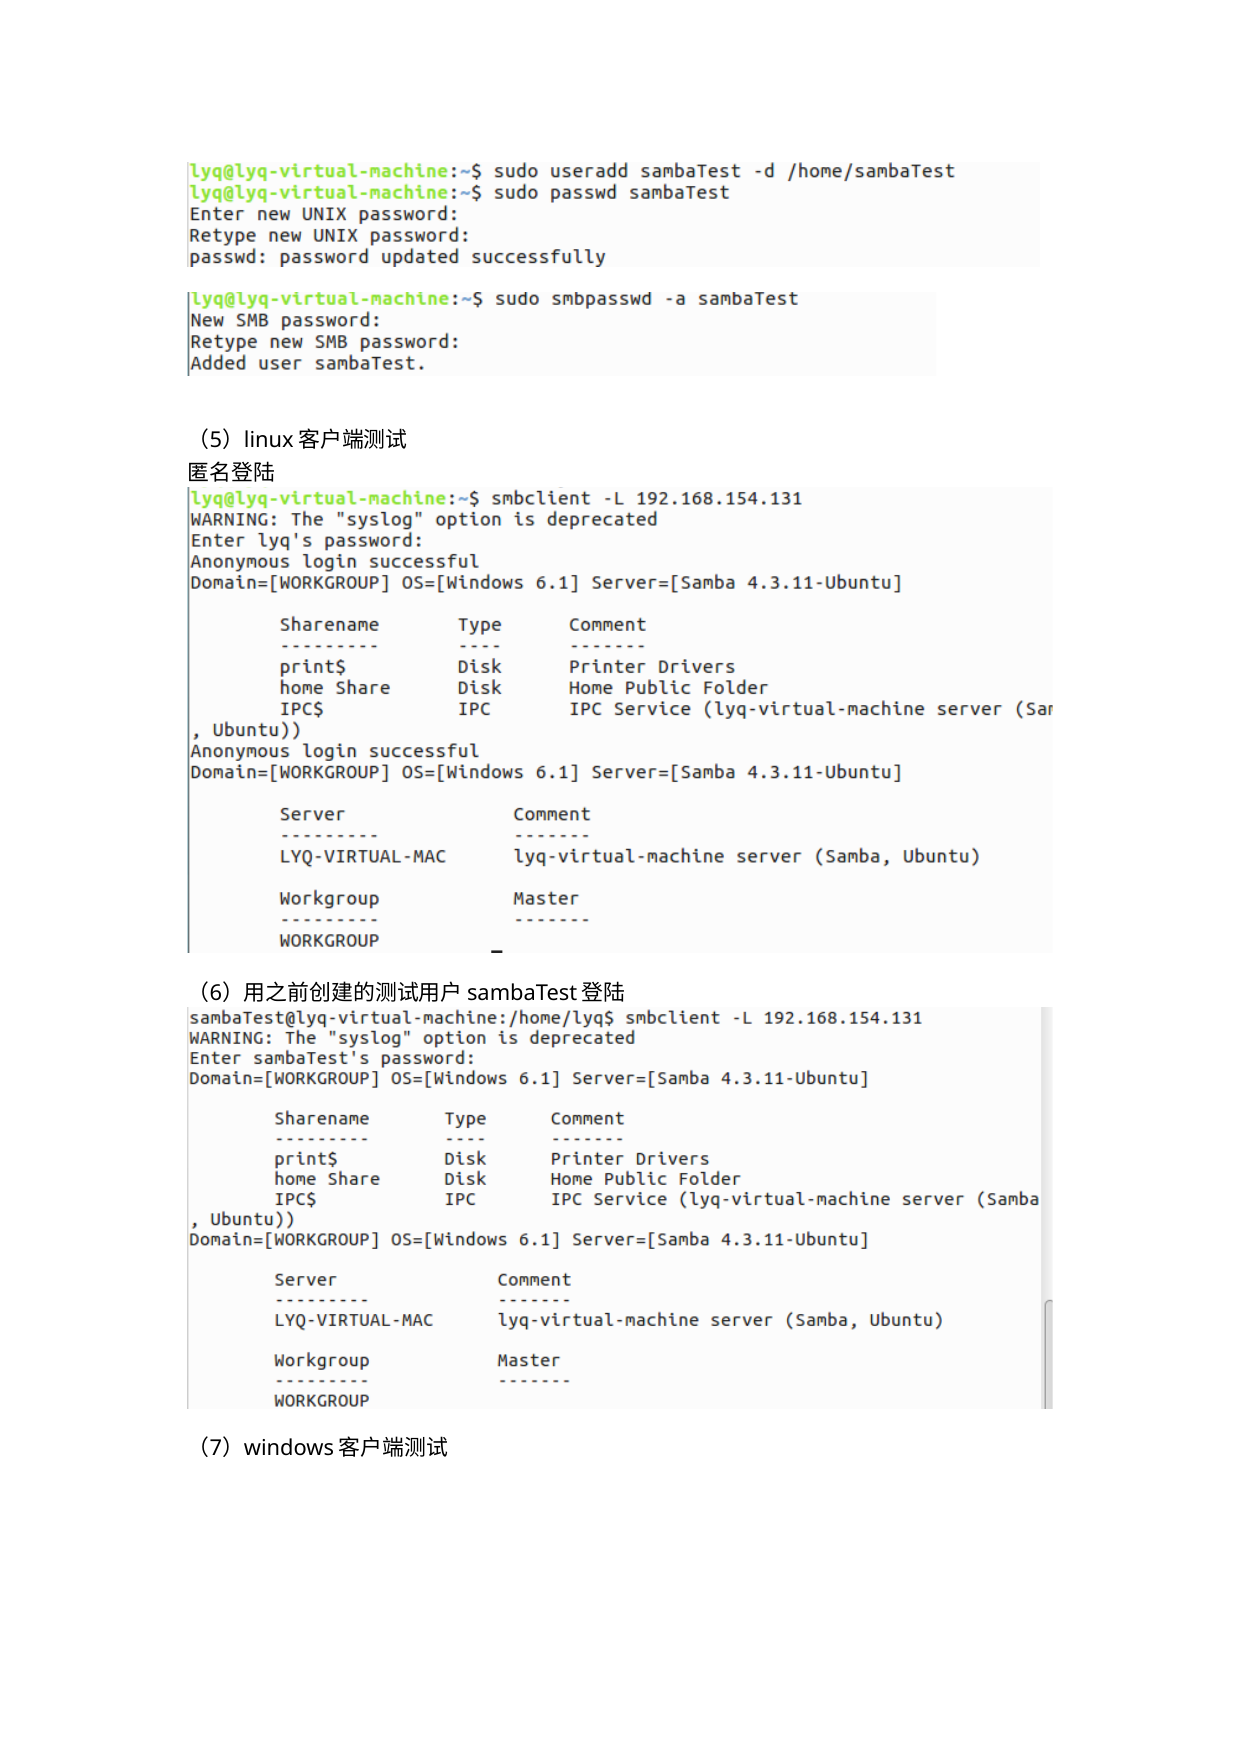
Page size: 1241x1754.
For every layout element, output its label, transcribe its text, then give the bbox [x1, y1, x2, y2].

text （7）windows客户端测试 [187, 1429, 1053, 1462]
text （6）用之前创建的测试用户sambaTest登陆 [187, 974, 1053, 1007]
picture [187, 292, 937, 376]
text （5）linux客户端测试 [187, 422, 1053, 454]
picture [187, 1007, 1053, 1409]
text 匿名登陆 [187, 454, 1053, 487]
picture [187, 487, 1053, 953]
picture [187, 162, 1040, 267]
